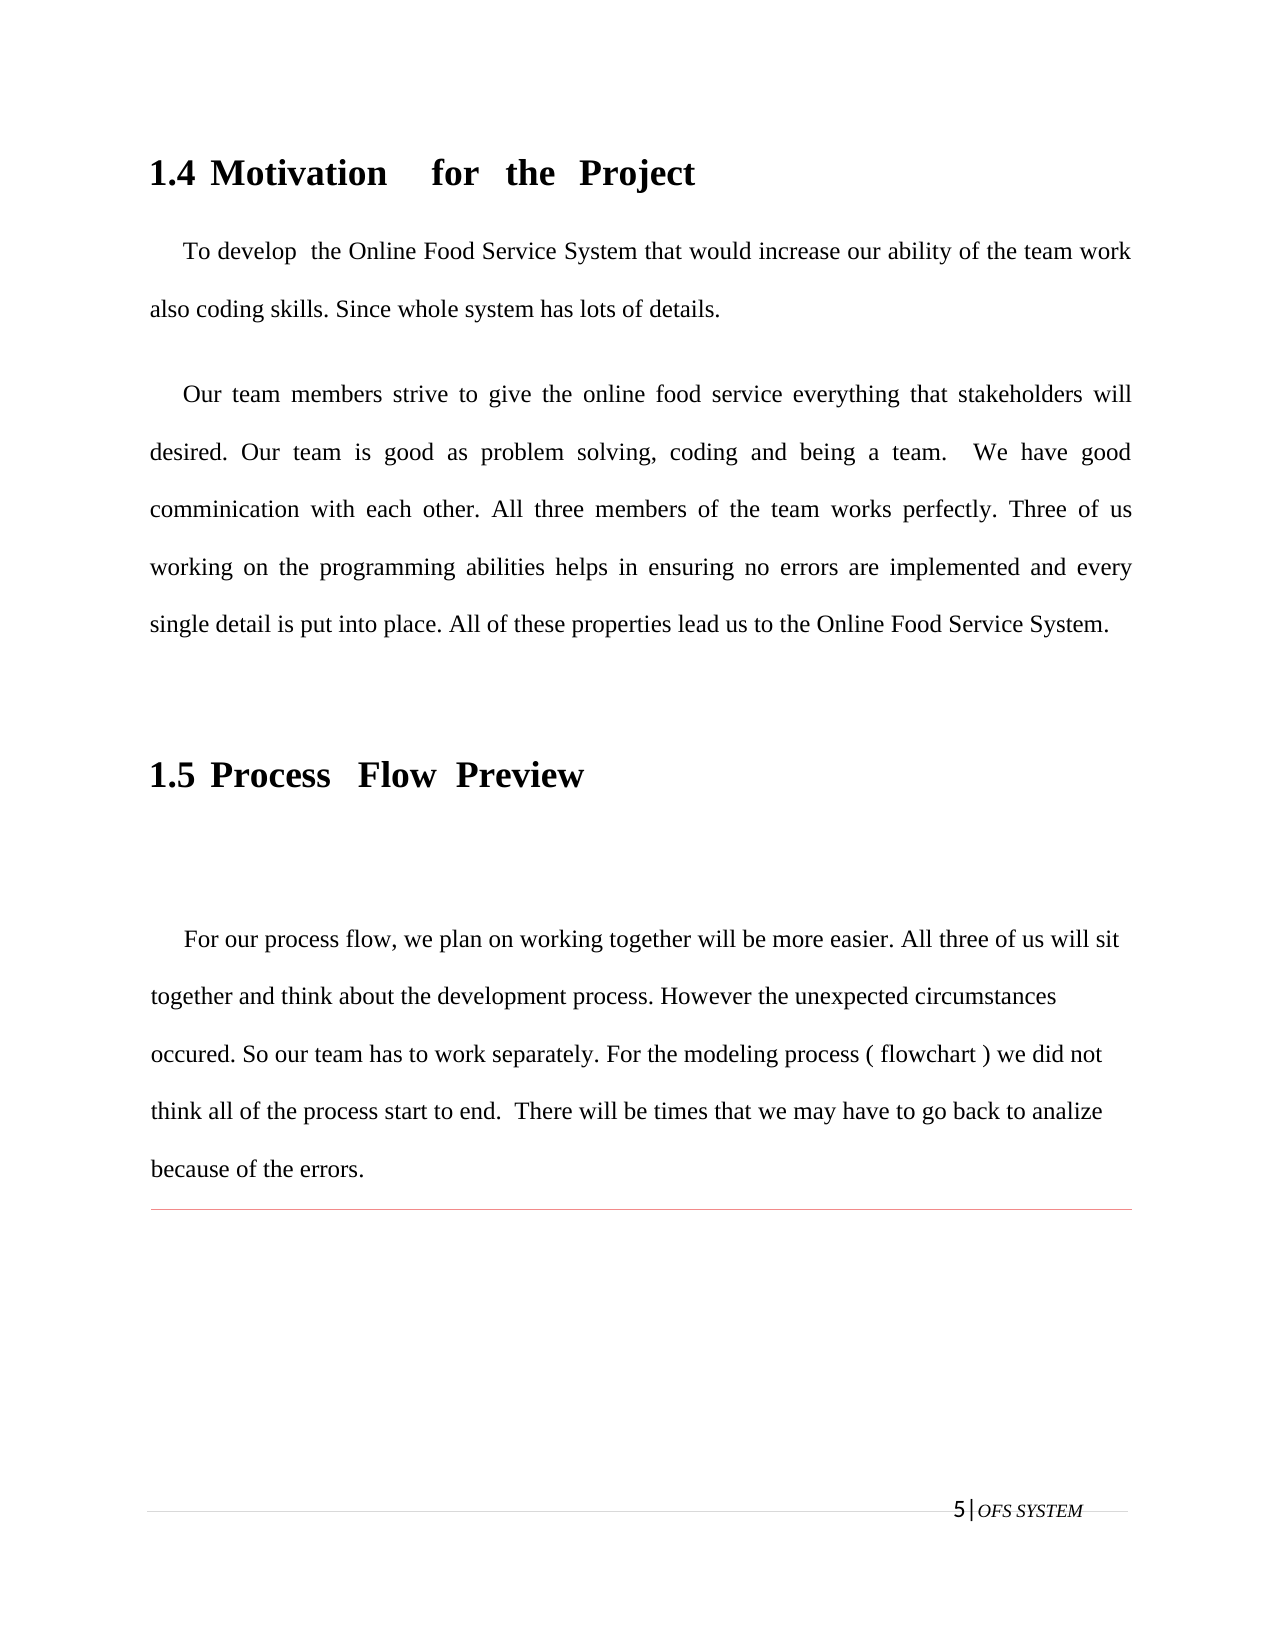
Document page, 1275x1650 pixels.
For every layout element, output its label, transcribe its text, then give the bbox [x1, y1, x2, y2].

text To develop the Online Food Service System that would increase our ability of the team work also coding skills. Since whole system has lots of details. [149, 236, 1133, 322]
subtitle 1.4 Motivation for the Project [148, 150, 1133, 193]
subtitle 1.5 Process Flow Preview [148, 752, 1133, 795]
text Our team members strive to give the online food service everything that stakeholders will desired. Our team is good as problem solving, coding and being a team. We have good comminication with each other. All three members of the team works perfectly. Three of us working on the programming abilities helps in ensuring no errors are implemented and every single detail is put into place. All of these properties lead us to the Online Food Service System. [149, 379, 1133, 638]
text For our process flow, we plan on working together will be more easier. All three of us will sit together and think about the development process. However the unexpected circumstances occured. So our team has to work separately. For the modeling process ( flowchart ) we did not think all of the process start to end. There will be times that we may have to go back to analize because of the errors. [151, 924, 1133, 1235]
